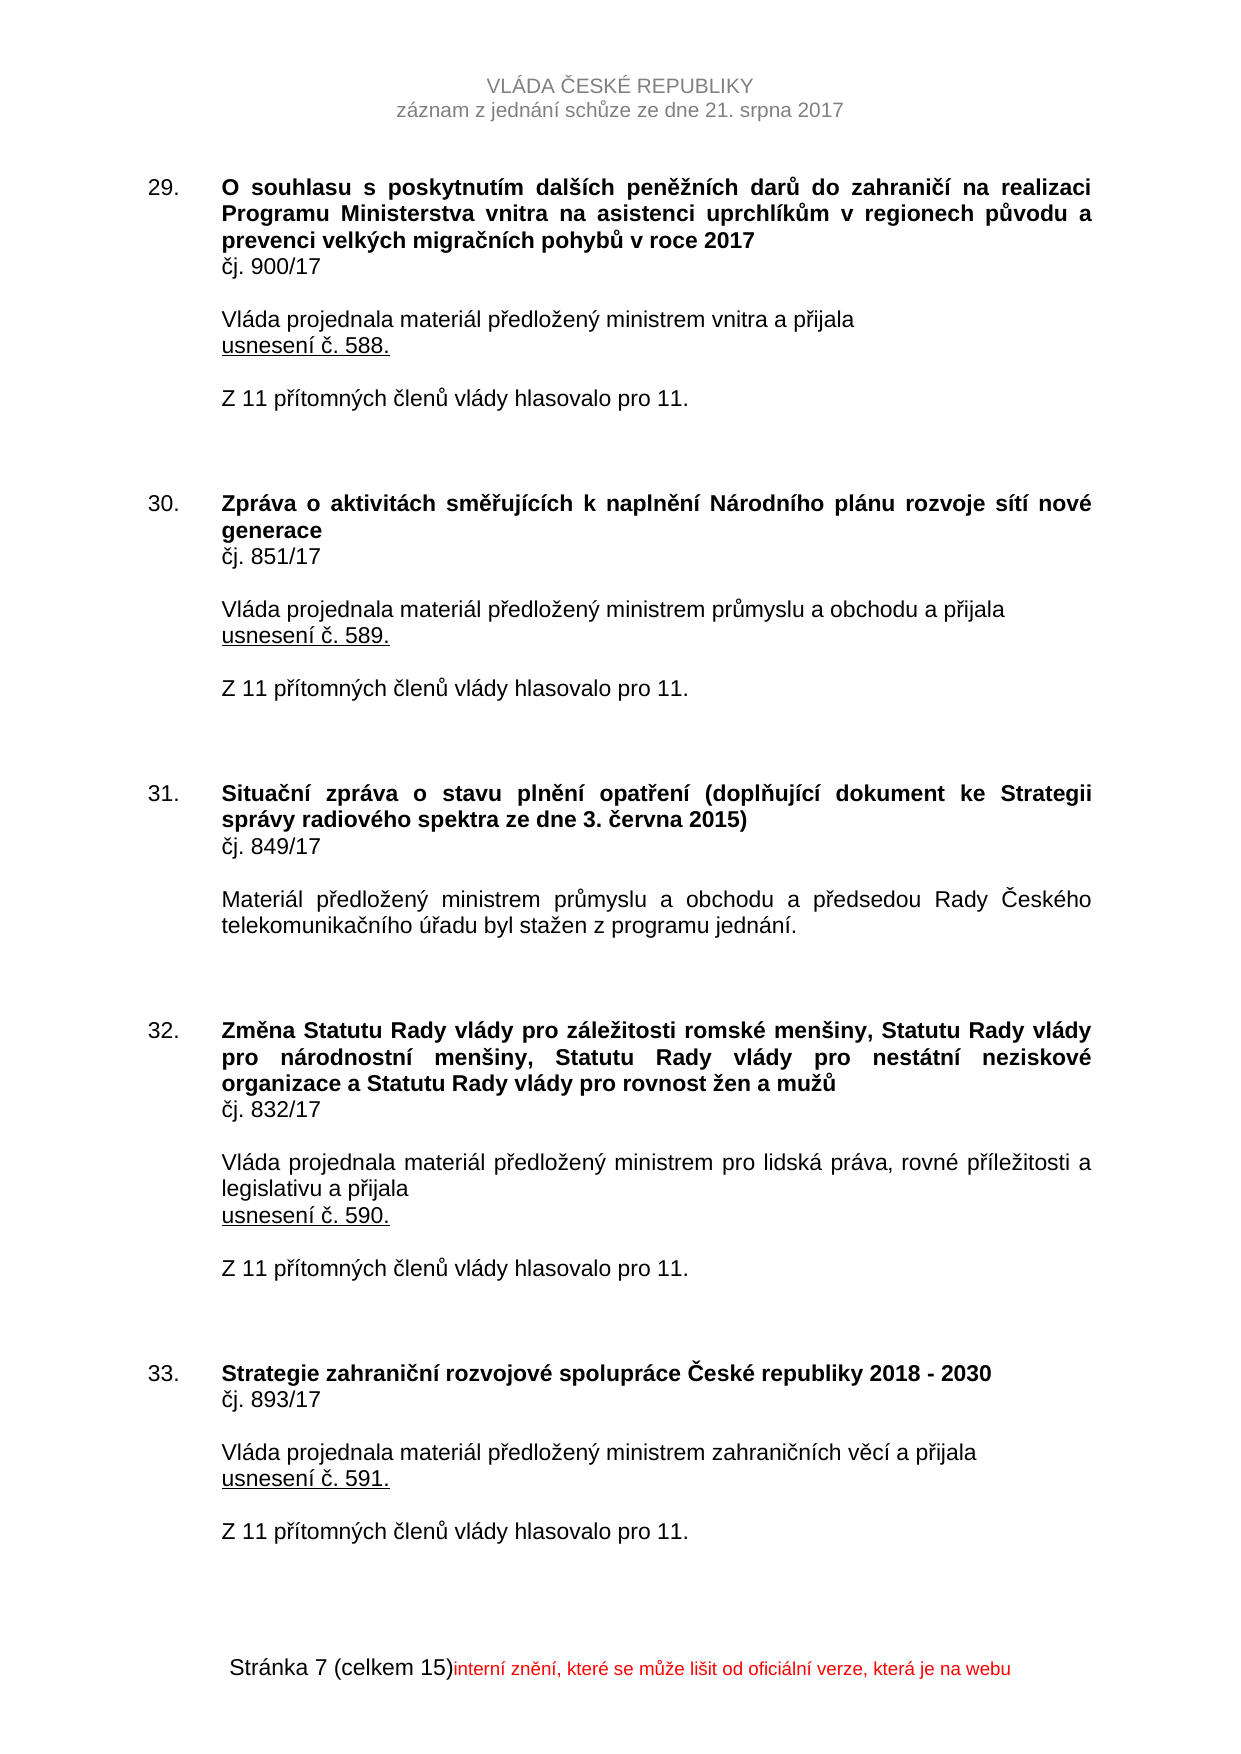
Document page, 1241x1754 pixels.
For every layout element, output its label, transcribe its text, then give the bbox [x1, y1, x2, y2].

text čj. 893/17 [148, 1386, 1093, 1413]
text Z 11 přítomných členů vlády hlasovalo pro 11. [148, 1254, 1093, 1281]
text usnesení č. 588. [148, 332, 1093, 358]
text čj. 900/17 [148, 253, 1093, 279]
text Vláda projednala materiál předložený ministrem průmyslu a obchodu a přijala [148, 596, 1093, 622]
text 29. O souhlasu s poskytnutím dalších peněžních darů do zahraničí na realizaci Programu Ministerstva vnitra na asistenci uprchlíkům v regionech původu a prevenci velkých migračních pohybů v roce 2017 [148, 174, 1093, 253]
text čj. 832/17 [148, 1096, 1093, 1123]
text Vláda projednala materiál předložený ministrem zahraničních věcí a přijala [148, 1439, 1093, 1465]
text čj. 851/17 [148, 543, 1093, 569]
text usnesení č. 589. [148, 622, 1093, 648]
text Vláda projednala materiál předložený ministrem pro lidská práva‚ rovné příležitosti a legislativu a přijala [148, 1149, 1093, 1202]
text Z 11 přítomných členů vlády hlasovalo pro 11. [148, 1518, 1093, 1544]
text 31. Situační zpráva o stavu plnění opatření (doplňující dokument ke Strategii správy radiového spektra ze dne 3. června 2015) [148, 780, 1093, 833]
text 33. Strategie zahraniční rozvojové spolupráce České republiky 2018 - 2030 [148, 1360, 1093, 1386]
text Materiál předložený ministrem průmyslu a obchodu a předsedou Rady Českého telekomunikačního úřadu byl stažen z programu jednání. [148, 886, 1093, 938]
text Vláda projednala materiál předložený ministrem vnitra a přijala [148, 306, 1093, 332]
text Z 11 přítomných členů vlády hlasovalo pro 11. [148, 385, 1093, 411]
text usnesení č. 590. [148, 1202, 1093, 1228]
text usnesení č. 591. [148, 1465, 1093, 1492]
text Z 11 přítomných členů vlády hlasovalo pro 11. [148, 675, 1093, 701]
text čj. 849/17 [148, 833, 1093, 859]
text 32. Změna Statutu Rady vlády pro záležitosti romské menšiny, Statutu Rady vlády pro národnostní menšiny, Statutu Rady vlády pro nestátní neziskové organizace a Statutu Rady vlády pro rovnost žen a mužů [148, 1017, 1093, 1096]
text 30. Zpráva o aktivitách směřujících k naplnění Národního plánu rozvoje sítí nové generace [148, 490, 1093, 543]
